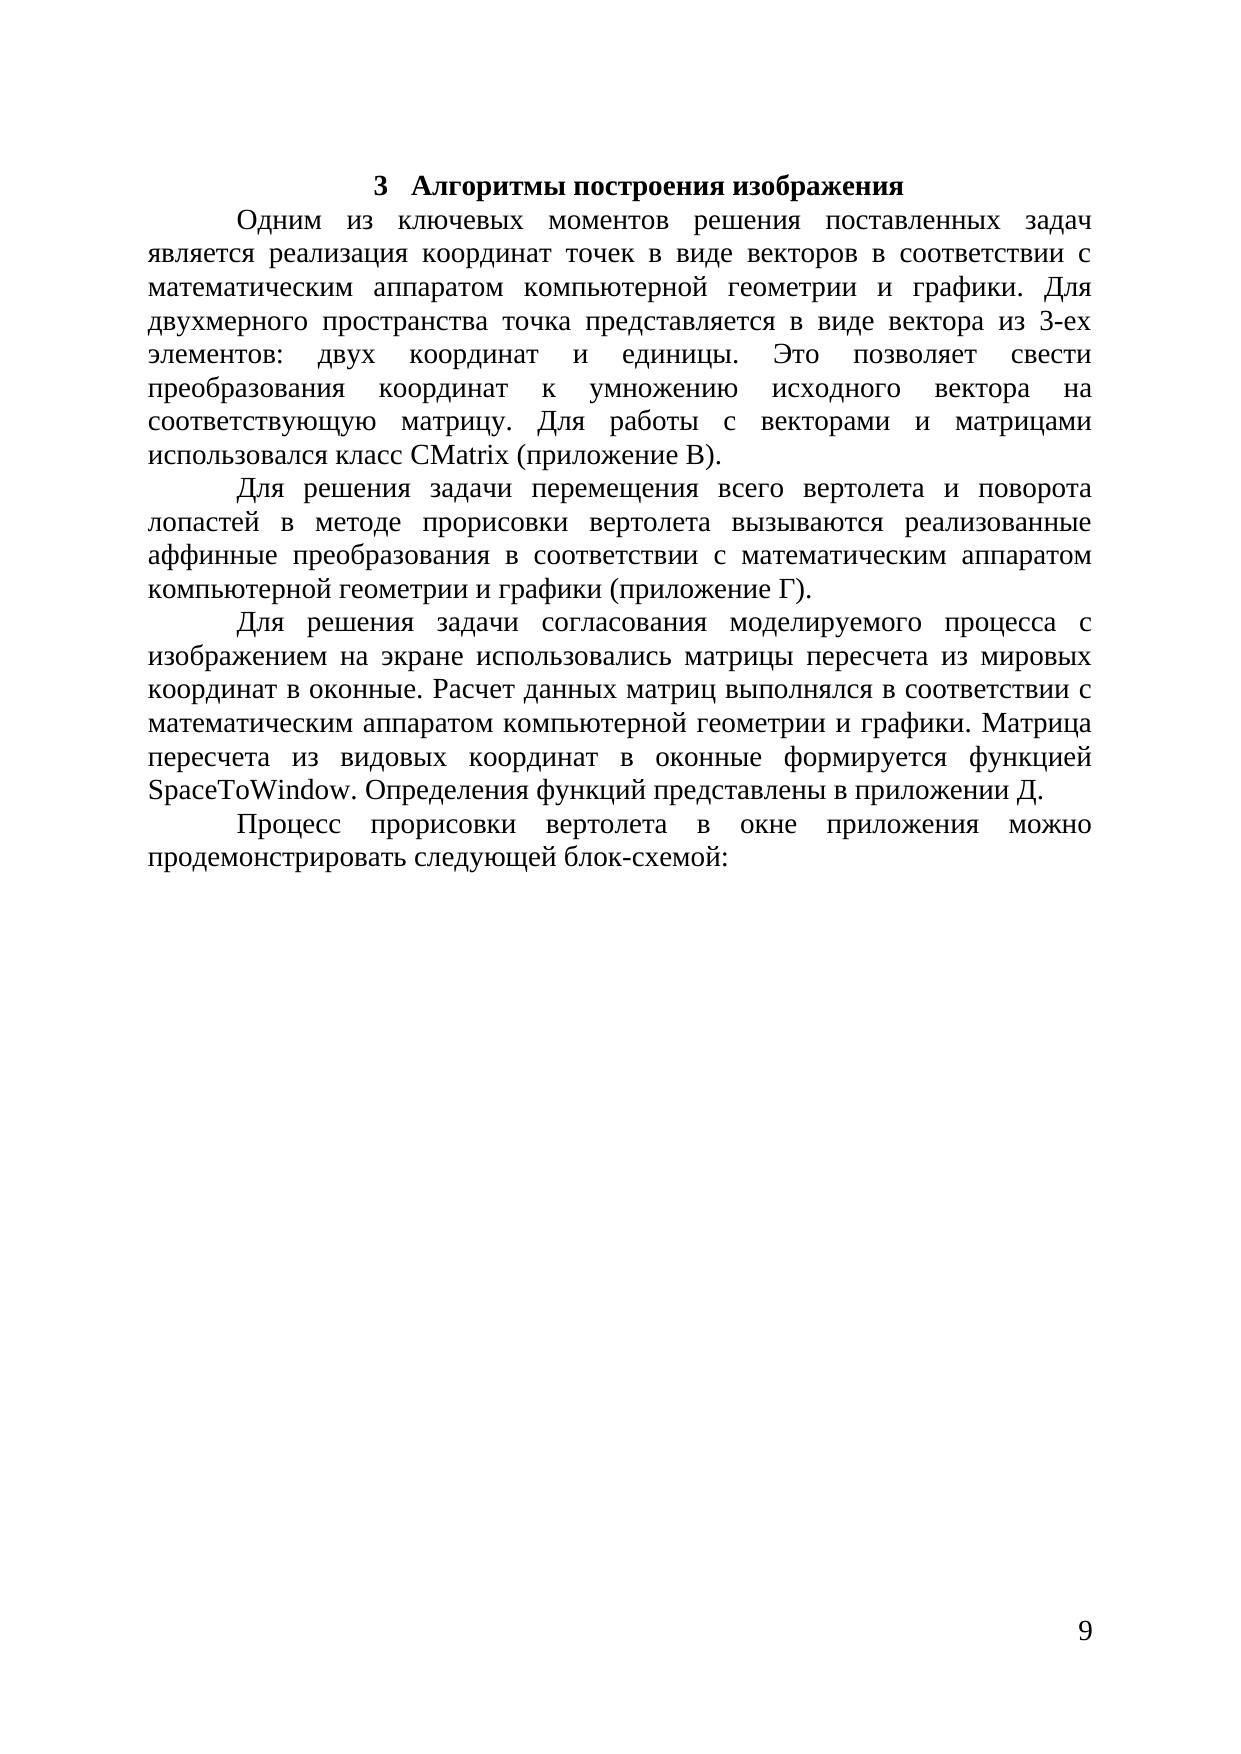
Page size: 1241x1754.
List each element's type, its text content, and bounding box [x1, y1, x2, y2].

subtitle Алгоритмы построения изображения [185, 168, 1093, 202]
text Для решения задачи согласования моделируемого процесса с изображением на экране использовались матрицы пересчета из мировых координат в оконные. Расчет данных матриц выполнялся в соответствии с математическим аппаратом компьютерной геометрии и графики. Матрица пересчета из видовых координат в оконные формируется функцией SpaceToWindow. Определения функций представлены в приложении Д. [148, 604, 1093, 806]
text Одним из ключевых моментов решения поставленных задач является реализация координат точек в виде векторов в соответствии с математическим аппаратом компьютерной геометрии и графики. Для двухмерного пространства точка представляется в виде вектора из 3-ех элементов: двух координат и единицы. Это позволяет свести преобразования координат к умножению исходного вектора на соответствующую матрицу. Для работы с векторами и матрицами использовался класс CMatrix (приложение В). [148, 202, 1093, 470]
text Для решения задачи перемещения всего вертолета и поворота лопастей в методе прорисовки вертолета вызываются реализованные аффинные преобразования в соответствии с математическим аппаратом компьютерной геометрии и графики (приложение Г). [148, 470, 1093, 604]
text Процесс прорисовки вертолета в окне приложения можно продемонстрировать следующей блок-схемой: [148, 806, 1093, 873]
